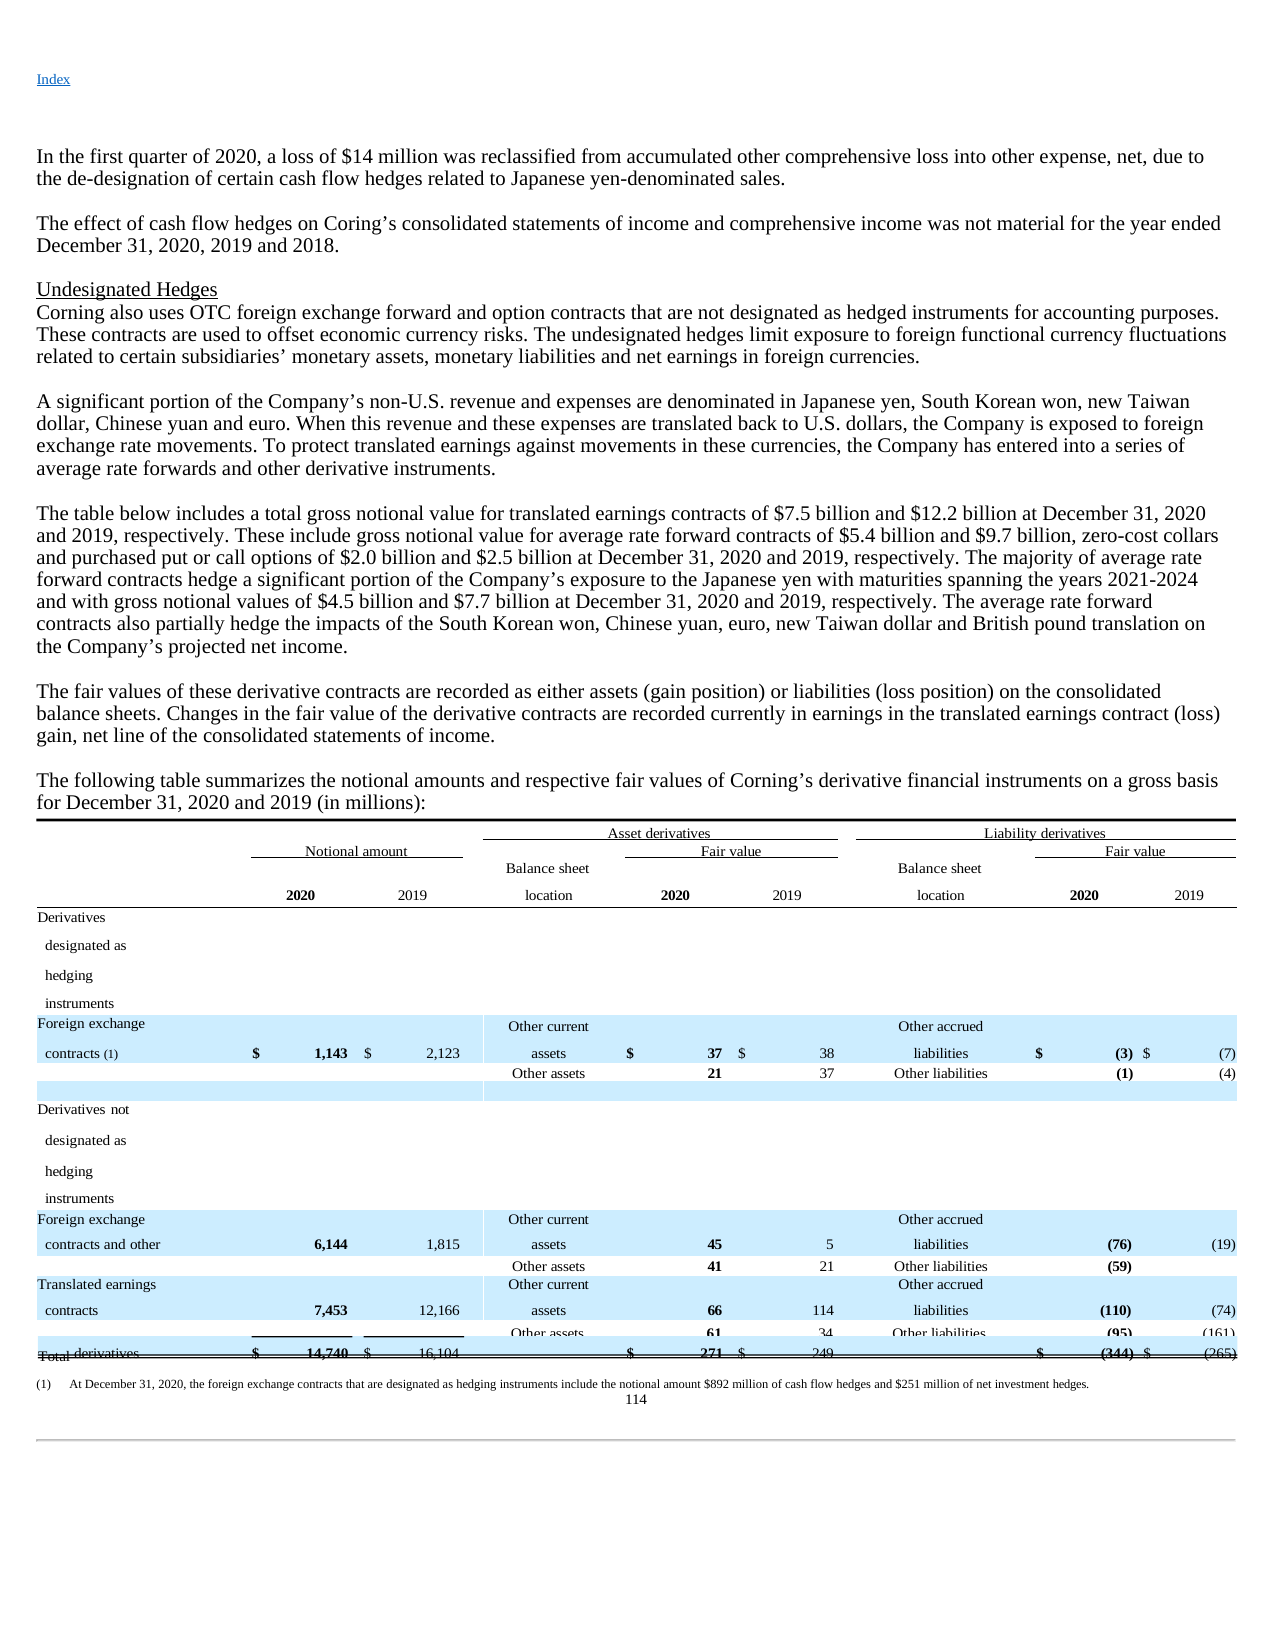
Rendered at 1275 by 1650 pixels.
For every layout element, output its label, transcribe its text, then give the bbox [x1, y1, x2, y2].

text The following table summarizes the notional amounts and respective fair values of Corning’s derivative financial instruments on a gross basis for December 31, 2020 and 2019 (in millions): [36, 770, 1233, 814]
text 114 [393, 1391, 879, 1407]
text Balance sheet Balance sheet [506, 860, 1252, 876]
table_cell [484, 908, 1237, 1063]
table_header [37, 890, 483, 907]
text Asset derivatives Liability derivatives [19, 817, 1236, 841]
text In the first quarter of 2020, a loss of $14 million was reclassified from accumulated other comprehensive loss into other expense, net, due to the de-designation of certain cash flow hedges related to Japanese yen-denominated sales. [36, 146, 1220, 190]
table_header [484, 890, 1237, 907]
text Notional amount Fair value Fair value [19, 844, 1236, 859]
text (1) At December 31, 2020, the foreign exchange contracts that are designated as hedging instruments include the notional amount $892 million of cash flow hedges and $251 million of net investment hedges. [36, 1377, 1252, 1391]
text Undesignated Hedges [36, 278, 1252, 301]
text The table below includes a total gross notional value for translated earnings contracts of $7.5 billion and $12.2 billion at December 31, 2020 and 2019, respectively. These include gross notional value for average rate forward contracts of $5.4 billion and $9.7 billion, zero-cost collars and purchased put or call options of $2.0 billion and $2.5 billion at December 31, 2020 and 2019, respectively. The majority of average rate forward contracts hedge a significant portion of the Company’s exposure to the Japanese yen with maturities spanning the years 2021-2024 and with gross notional values of $4.5 billion and $7.7 billion at December 31, 2020 and 2019, respectively. The average rate forward contracts also partially hedge the impacts of the South Korean won, Chinese yuan, euro, new Taiwan dollar and British pound translation on the Company’s projected net income. [36, 502, 1225, 658]
text Other assets 61 34 Other liabilities (95) (161) [511, 1325, 1252, 1342]
text The effect of cash flow hedges on Coring’s consolidated statements of income and comprehensive income was not material for the year ended December 31, 2020, 2019 and 2018. [36, 213, 1252, 257]
text The fair values of these derivative contracts are recorded as either assets (gain position) or liabilities (loss position) on the consolidated balance sheets. Changes in the fair value of the derivative contracts are recorded currently in earnings in the translated earnings contract (loss) gain, net line of the consolidated statements of income. [36, 681, 1226, 747]
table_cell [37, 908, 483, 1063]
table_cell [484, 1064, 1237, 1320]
text A significant portion of the Company’s non-U.S. revenue and expenses are denominated in Japanese yen, South Korean won, new Taiwan dollar, Chinese yuan and euro. When this revenue and these expenses are translated back to U.S. dollars, the Company is exposed to foreign exchange rate movements. To protect translated earnings against movements in these currencies, the Company has entered into a series of average rate forwards and other derivative instruments. [36, 391, 1233, 480]
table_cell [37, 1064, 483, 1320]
text Corning also uses OTC foreign exchange forward and option contracts that are not designated as hedged instruments for accounting purposes. These contracts are used to offset economic currency risks. The undesignated hedges limit exposure to foreign functional currency fluctuations related to certain subsidiaries’ monetary assets, monetary liabilities and net earnings in foreign currencies. [36, 302, 1252, 368]
